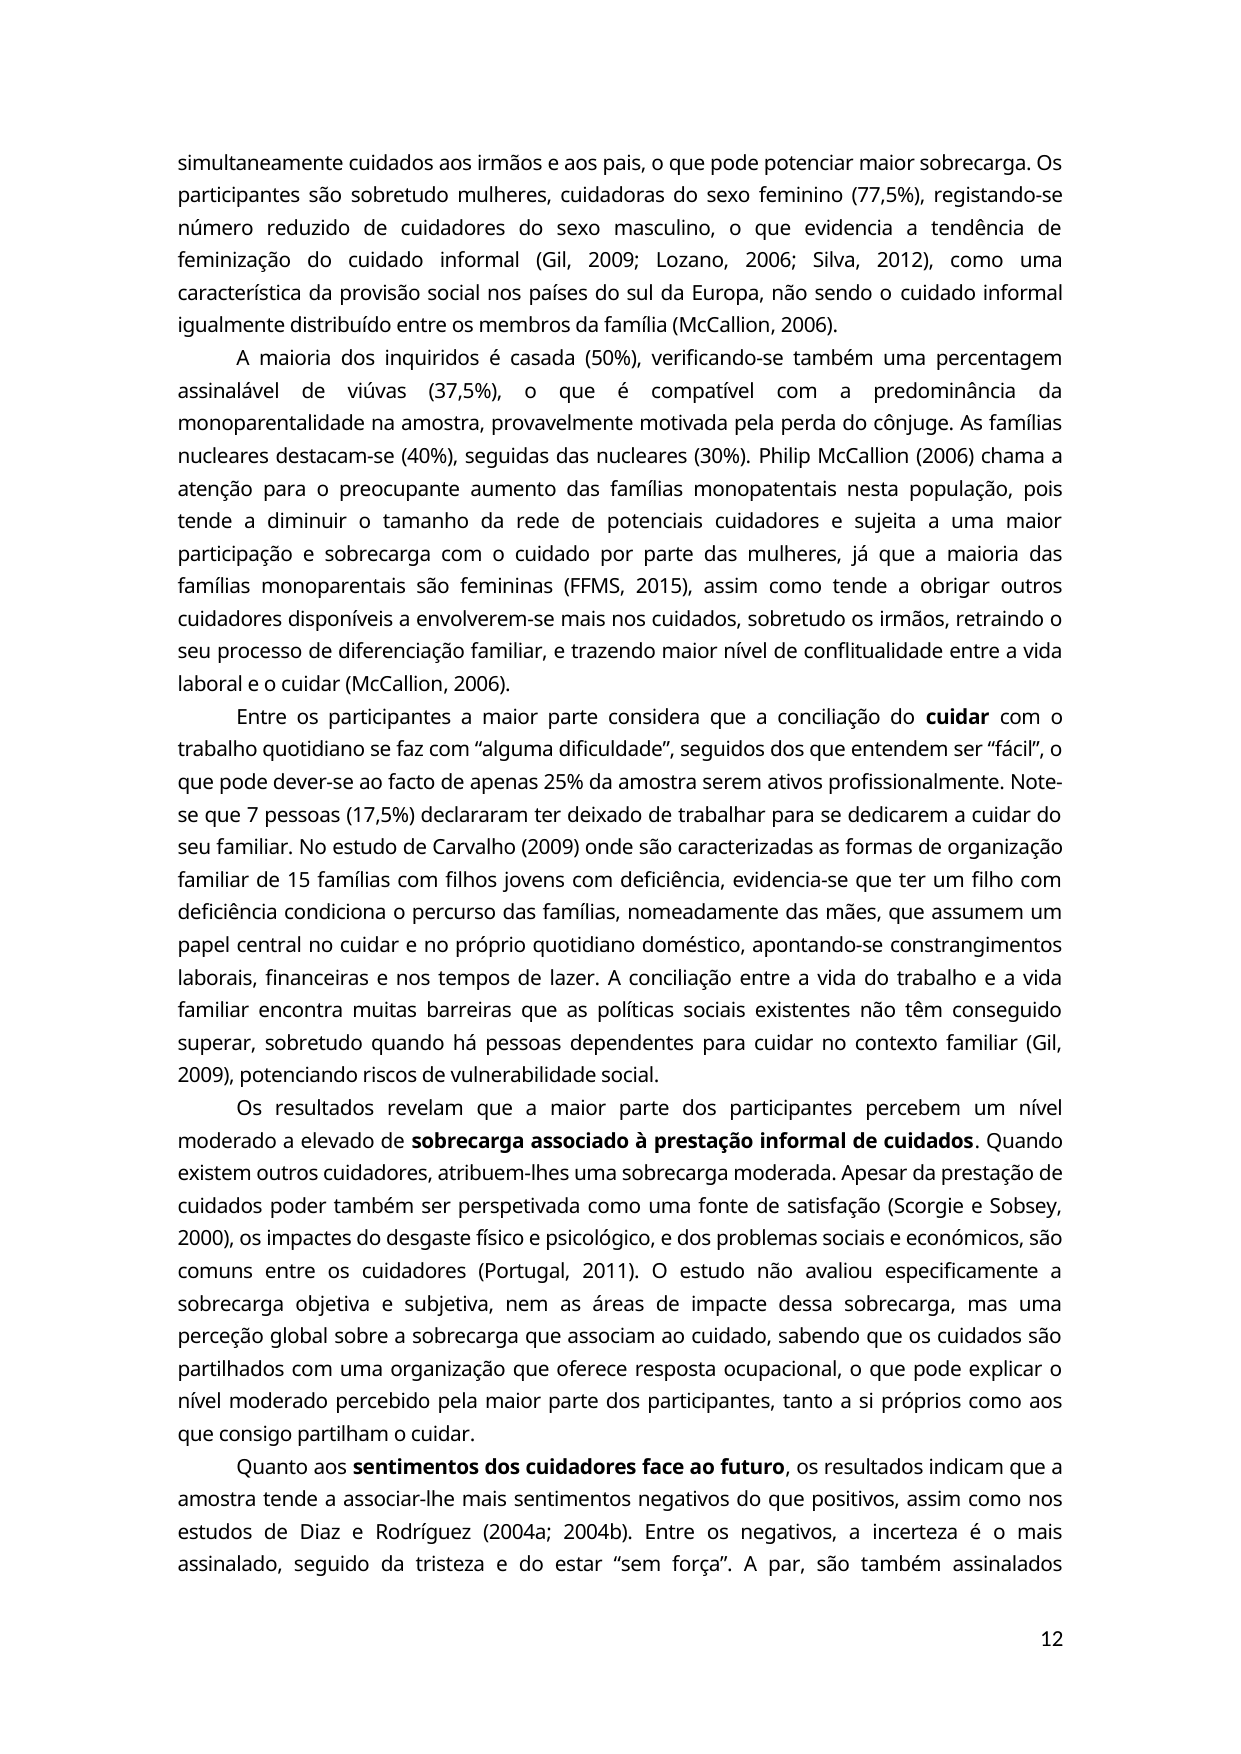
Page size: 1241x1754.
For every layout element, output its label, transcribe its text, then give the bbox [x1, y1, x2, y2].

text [177, 1452, 1063, 1578]
text Os resultados revelam que a maior parte dos participantes percebem um nível moderado a elevado de sobrecarga associado à prestação informal de cuidados. Quando existem outros cuidadores, atribuem-lhes uma sobrecarga moderada. Apesar da prestação de cuidados poder também ser perspetivada como uma fonte de satisfação (Scorgie e Sobsey, 2000), os impactes do desgaste físico e psicológico, e dos problemas sociais e económicos, são comuns entre os cuidadores (Portugal, 2011). O estudo não avaliou especificamente a sobrecarga objetiva e subjetiva, nem as áreas de impacte dessa sobrecarga, mas uma perceção global sobre a sobrecarga que associam ao cuidado, sabendo que os cuidados são partilhados com uma organização que oferece resposta ocupacional, o que pode explicar o nível moderado percebido pela maior parte dos participantes, tanto a si próprios como aos que consigo partilham o cuidar. [177, 1093, 1063, 1448]
text A maioria dos inquiridos é casada (50%), verificando-se também uma percentagem assinalável de viúvas (37,5%), o que é compatível com a predominância da monoparentalidade na amostra, provavelmente motivada pela perda do cônjuge. As famílias nucleares destacam-se (40%), seguidas das nucleares (30%). Philip McCallion (2006) chama a atenção para o preocupante aumento das famílias monopatentais nesta população, pois tende a diminuir o tamanho da rede de potenciais cuidadores e sujeita a uma maior participação e sobrecarga com o cuidado por parte das mulheres, já que a maioria das famílias monoparentais são femininas (FFMS, 2015), assim como tende a obrigar outros cuidadores disponíveis a envolverem-se mais nos cuidados, sobretudo os irmãos, retraindo o seu processo de diferenciação familiar, e trazendo maior nível de conflitualidade entre a vida laboral e o cuidar (McCallion, 2006). [177, 343, 1063, 698]
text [177, 148, 1063, 339]
text Entre os participantes a maior parte considera que a conciliação do cuidar com o trabalho quotidiano se faz com “alguma dificuldade”, seguidos dos que entendem ser “fácil”, o que pode dever-se ao facto de apenas 25% da amostra serem ativos profissionalmente. Note-se que 7 pessoas (17,5%) declararam ter deixado de trabalhar para se dedicarem a cuidar do seu familiar. No estudo de Carvalho (2009) onde são caracterizadas as formas de organização familiar de 15 famílias com filhos jovens com deficiência, evidencia-se que ter um filho com deficiência condiciona o percurso das famílias, nomeadamente das mães, que assumem um papel central no cuidar e no próprio quotidiano doméstico, apontando-se constrangimentos laborais, financeiras e nos tempos de lazer. A conciliação entre a vida do trabalho e a vida familiar encontra muitas barreiras que as políticas sociais existentes não têm conseguido superar, sobretudo quando há pessoas dependentes para cuidar no contexto familiar (Gil, 2009), potenciando riscos de vulnerabilidade social. [177, 702, 1063, 1089]
